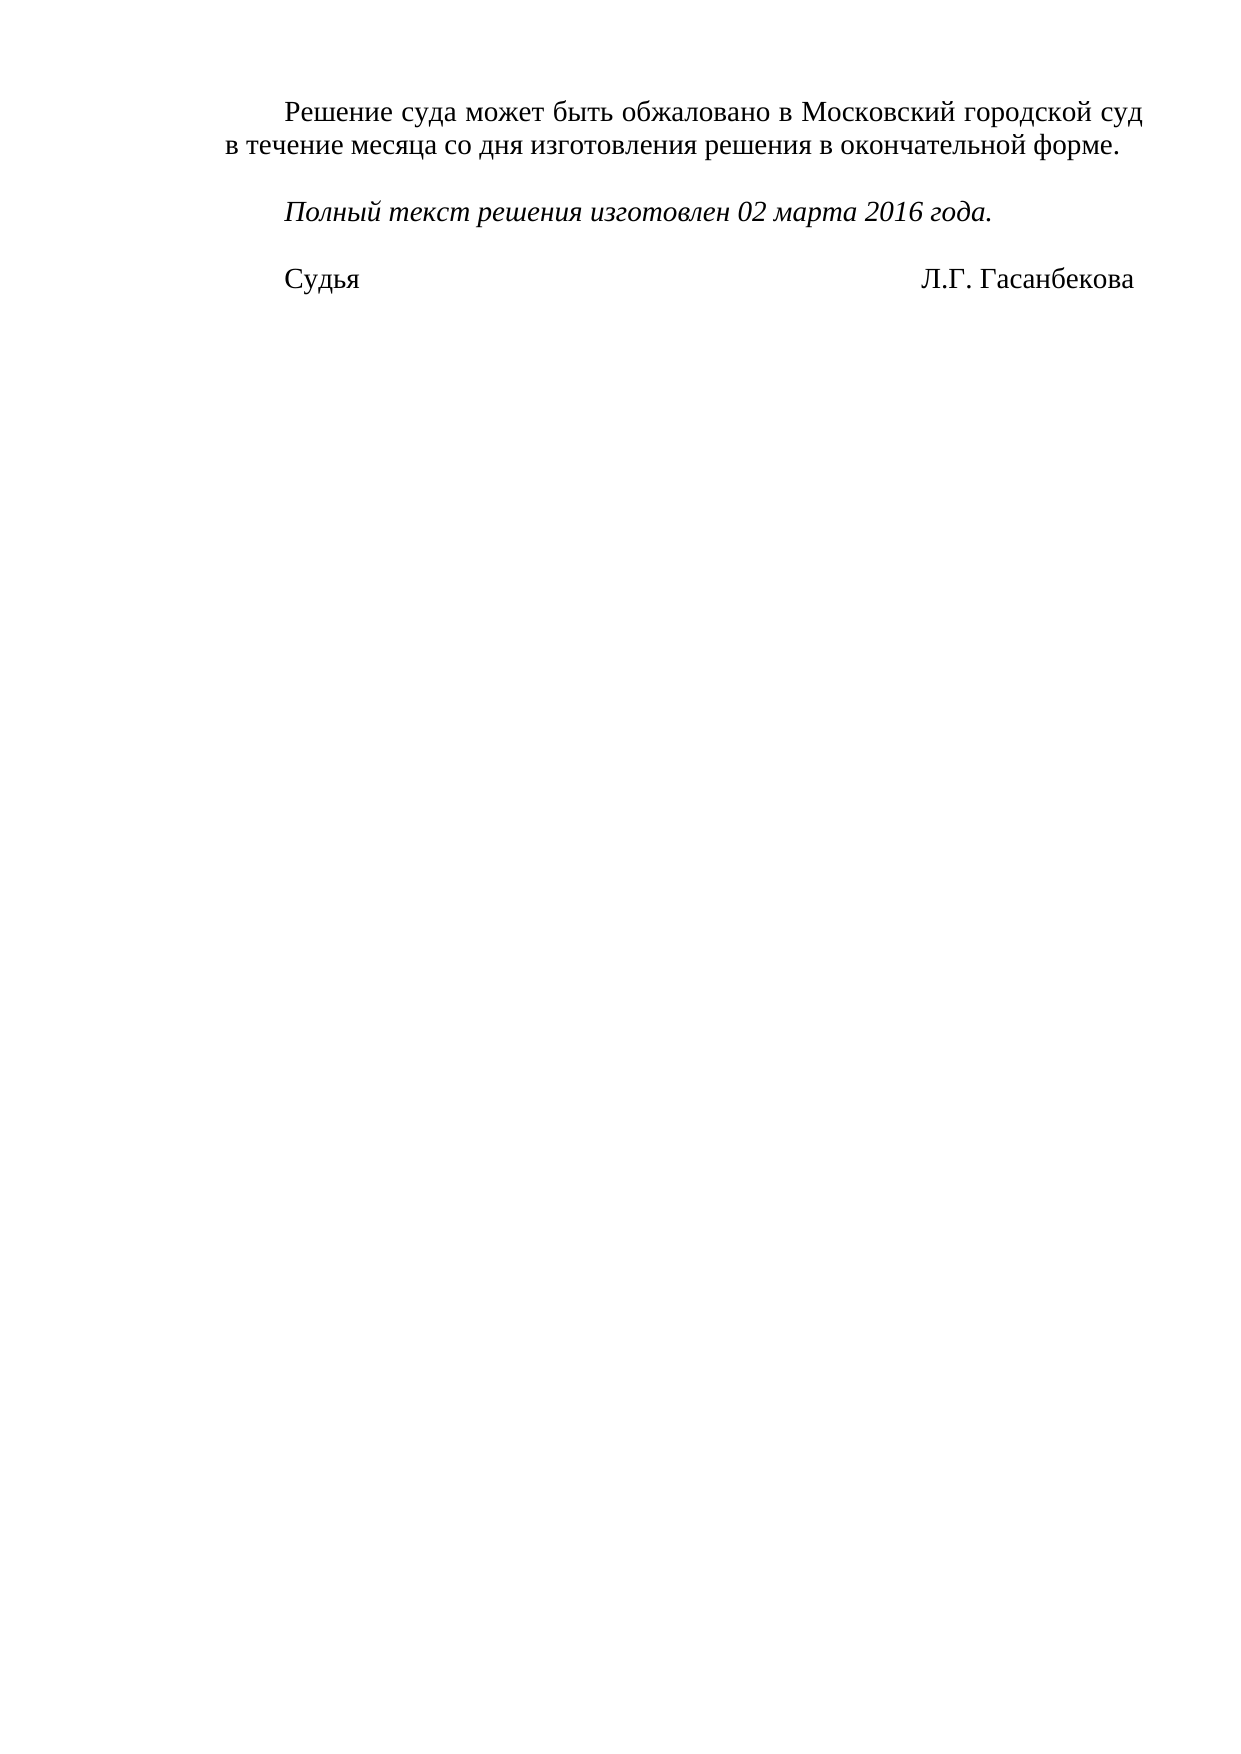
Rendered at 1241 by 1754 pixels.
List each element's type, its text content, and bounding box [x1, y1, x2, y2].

text Полный текст решения изготовлен 02 марта 2016 года. [225, 194, 1144, 228]
text Решение суда может быть обжаловано в Московский городской суд в течение месяца со дня изготовления решения в окончательной форме. [225, 94, 1144, 161]
text Судья Л.Г. Гасанбекова [225, 261, 1144, 295]
